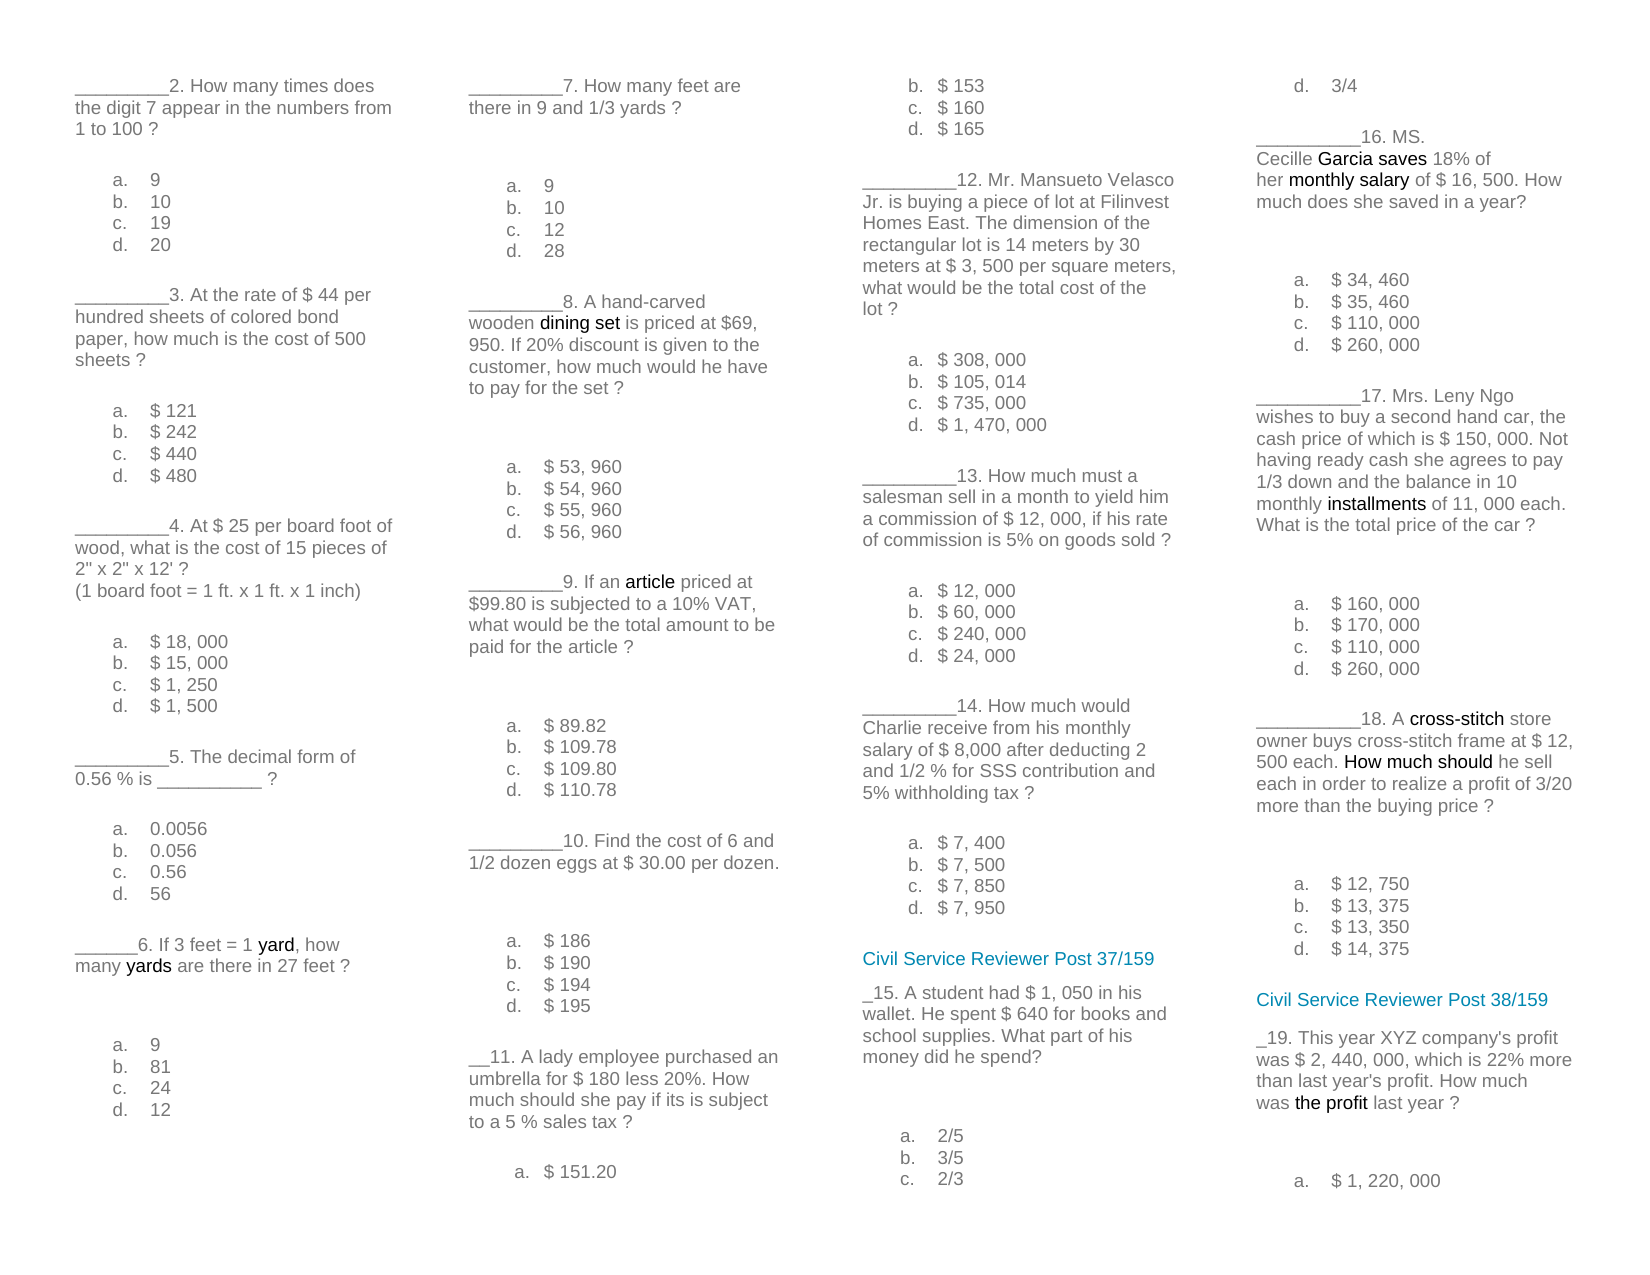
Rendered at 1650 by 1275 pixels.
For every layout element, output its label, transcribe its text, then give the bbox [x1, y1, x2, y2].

list 19 [112, 212, 394, 233]
list $ 165 [908, 118, 1181, 140]
text _________9. If an article priced at $99.80 is subjected to a 10% VAT, what would be the total amount to be paid for the article ? [469, 571, 787, 685]
list 0.056 [112, 840, 394, 861]
text __________17. Mrs. Leny Ngo wishes to buy a second hand car, the cash price of which is $ 150, 000. Not having ready cash she agrees to pay 1/3 down and the balance in 10 monthly installments of 11, 000 each. What is the total price of the car ? [1256, 384, 1575, 563]
text _________2. How many times does the digit 7 appear in the numbers from 1 to 100 ? [75, 75, 394, 140]
list $ 18, 000 [112, 631, 394, 652]
list $ 440 [112, 443, 394, 464]
list $ 1, 470, 000 [908, 414, 1181, 435]
list $ 195 [506, 995, 787, 1017]
list 12 [112, 1099, 394, 1120]
list $ 194 [506, 973, 787, 995]
list 9 [506, 175, 787, 197]
list $ 153 [908, 75, 1181, 97]
list $ 242 [112, 421, 394, 443]
list $ 240, 000 [908, 623, 1181, 644]
text _19. This year XYZ company's profit was $ 2, 440, 000, which is 22% more than last year's profit. How much was the profit last year ? [1256, 1027, 1575, 1141]
list $ 1, 220, 000 [1294, 1170, 1575, 1192]
text _________10. Find the cost of 6 and 1/2 dozen eggs at $ 30.00 per dozen. [469, 830, 787, 901]
list $ 735, 000 [908, 392, 1181, 414]
list $ 308, 000 [908, 349, 1181, 371]
list 0.56 [112, 861, 394, 883]
list 2/3 [900, 1168, 1181, 1190]
list 56 [112, 883, 394, 904]
list $ 53, 960 [506, 456, 787, 477]
text __________18. A cross-stitch store owner buys cross-stitch frame at $ 12, 500 each. How much should he sell each in order to realize a profit of 3/20 more than the buying price ? [1256, 708, 1575, 844]
text _________7. How many feet are there in 9 and 1/3 yards ? [469, 75, 787, 146]
list $ 12, 750 [1294, 873, 1575, 895]
list $ 1, 500 [112, 695, 394, 717]
list 3/4 [1294, 75, 1575, 97]
text _________13. How much must a salesman sell in a month to yield him a commission of $ 12, 000, if his rate of commission is 5% on goods sold ? [862, 464, 1181, 551]
list $ 24, 000 [908, 644, 1181, 666]
list 24 [112, 1077, 394, 1099]
text _________12. Mr. Mansueto Velasco Jr. is buying a piece of lot at Filinvest Homes East. The dimension of the rectangular lot is 14 meters by 30 meters at $ 3, 500 per square meters, what would be the total cost of the lot ? [862, 169, 1181, 320]
list $ 260, 000 [1294, 657, 1575, 679]
list 2/5 [900, 1125, 1181, 1147]
list 9 [112, 169, 394, 190]
list $ 7, 500 [908, 854, 1181, 875]
list 12 [506, 218, 787, 240]
list $ 7, 850 [908, 875, 1181, 897]
list $ 55, 960 [506, 499, 787, 520]
list 20 [112, 233, 394, 255]
list $ 13, 375 [1294, 895, 1575, 916]
list $ 15, 000 [112, 652, 394, 674]
list $ 110, 000 [1294, 636, 1575, 657]
list $ 1, 250 [112, 674, 394, 695]
list $ 480 [112, 464, 394, 486]
list $ 186 [506, 930, 787, 952]
list $ 60, 000 [908, 601, 1181, 623]
list $ 190 [506, 952, 787, 973]
list $ 170, 000 [1294, 614, 1575, 636]
list $ 7, 400 [908, 832, 1181, 854]
list $ 260, 000 [1294, 334, 1575, 355]
list 9 [112, 1034, 394, 1056]
list $ 109.78 [506, 736, 787, 758]
list 10 [506, 197, 787, 218]
text __________16. MS. Cecille Garcia saves 18% of her monthly salary of $ 16, 500. How much does she saved in a year? [1256, 126, 1575, 240]
list $ 54, 960 [506, 477, 787, 499]
text _________8. A hand-carved wooden dining set is priced at $69, 950. If 20% discount is given to the customer, how much would he have to pay for the set ? [469, 291, 787, 427]
list $ 151.20 [514, 1161, 787, 1183]
text _________5. The decimal form of 0.56 % is __________ ? [75, 746, 394, 789]
text _________4. At $ 25 per board foot of wood, what is the cost of 15 pieces of 2" x 2" x 12' ? (1 board foot = 1 ft. x 1 ft. x 1 inch) [75, 515, 394, 601]
list $ 160, 000 [1294, 593, 1575, 614]
list $ 56, 960 [506, 520, 787, 542]
list 10 [112, 190, 394, 212]
list $ 110, 000 [1294, 312, 1575, 334]
list 28 [506, 240, 787, 262]
text ______6. If 3 feet = 1 yard, how many yards are there in 27 feet ? [75, 934, 394, 1005]
list $ 109.80 [506, 758, 787, 779]
text _________3. At the rate of $ 44 per hundred sheets of colored bond paper, how much is the cost of 500 sheets ? [75, 284, 394, 371]
list $ 160 [908, 97, 1181, 118]
list $ 7, 950 [908, 897, 1181, 918]
list $ 34, 460 [1294, 269, 1575, 291]
text _________14. How much would Charlie receive from his monthly salary of $ 8,000 after deducting 2 and 1/2 % for SSS contribution and 5% withholding tax ? [862, 695, 1181, 803]
text __11. A lady employee purchased an umbrella for $ 180 less 20%. How much should she pay if its is subject to a 5 % sales tax ? [469, 1046, 787, 1132]
list $ 14, 375 [1294, 938, 1575, 959]
list 0.0056 [112, 818, 394, 840]
list $ 105, 014 [908, 371, 1181, 392]
list 3/5 [900, 1147, 1181, 1168]
text Civil Service Reviewer Post 38/159 [1256, 988, 1575, 1010]
list $ 110.78 [506, 779, 787, 801]
text _15. A student had $ 1, 050 in his wallet. He spent $ 640 for books and school supplies. What part of his money did he spend? [862, 982, 1181, 1096]
text Civil Service Reviewer Post 37/159 [862, 948, 1181, 969]
list $ 13, 350 [1294, 916, 1575, 938]
list $ 121 [112, 400, 394, 421]
list $ 89.82 [506, 714, 787, 736]
list $ 12, 000 [908, 580, 1181, 601]
list 81 [112, 1056, 394, 1077]
list $ 35, 460 [1294, 291, 1575, 312]
